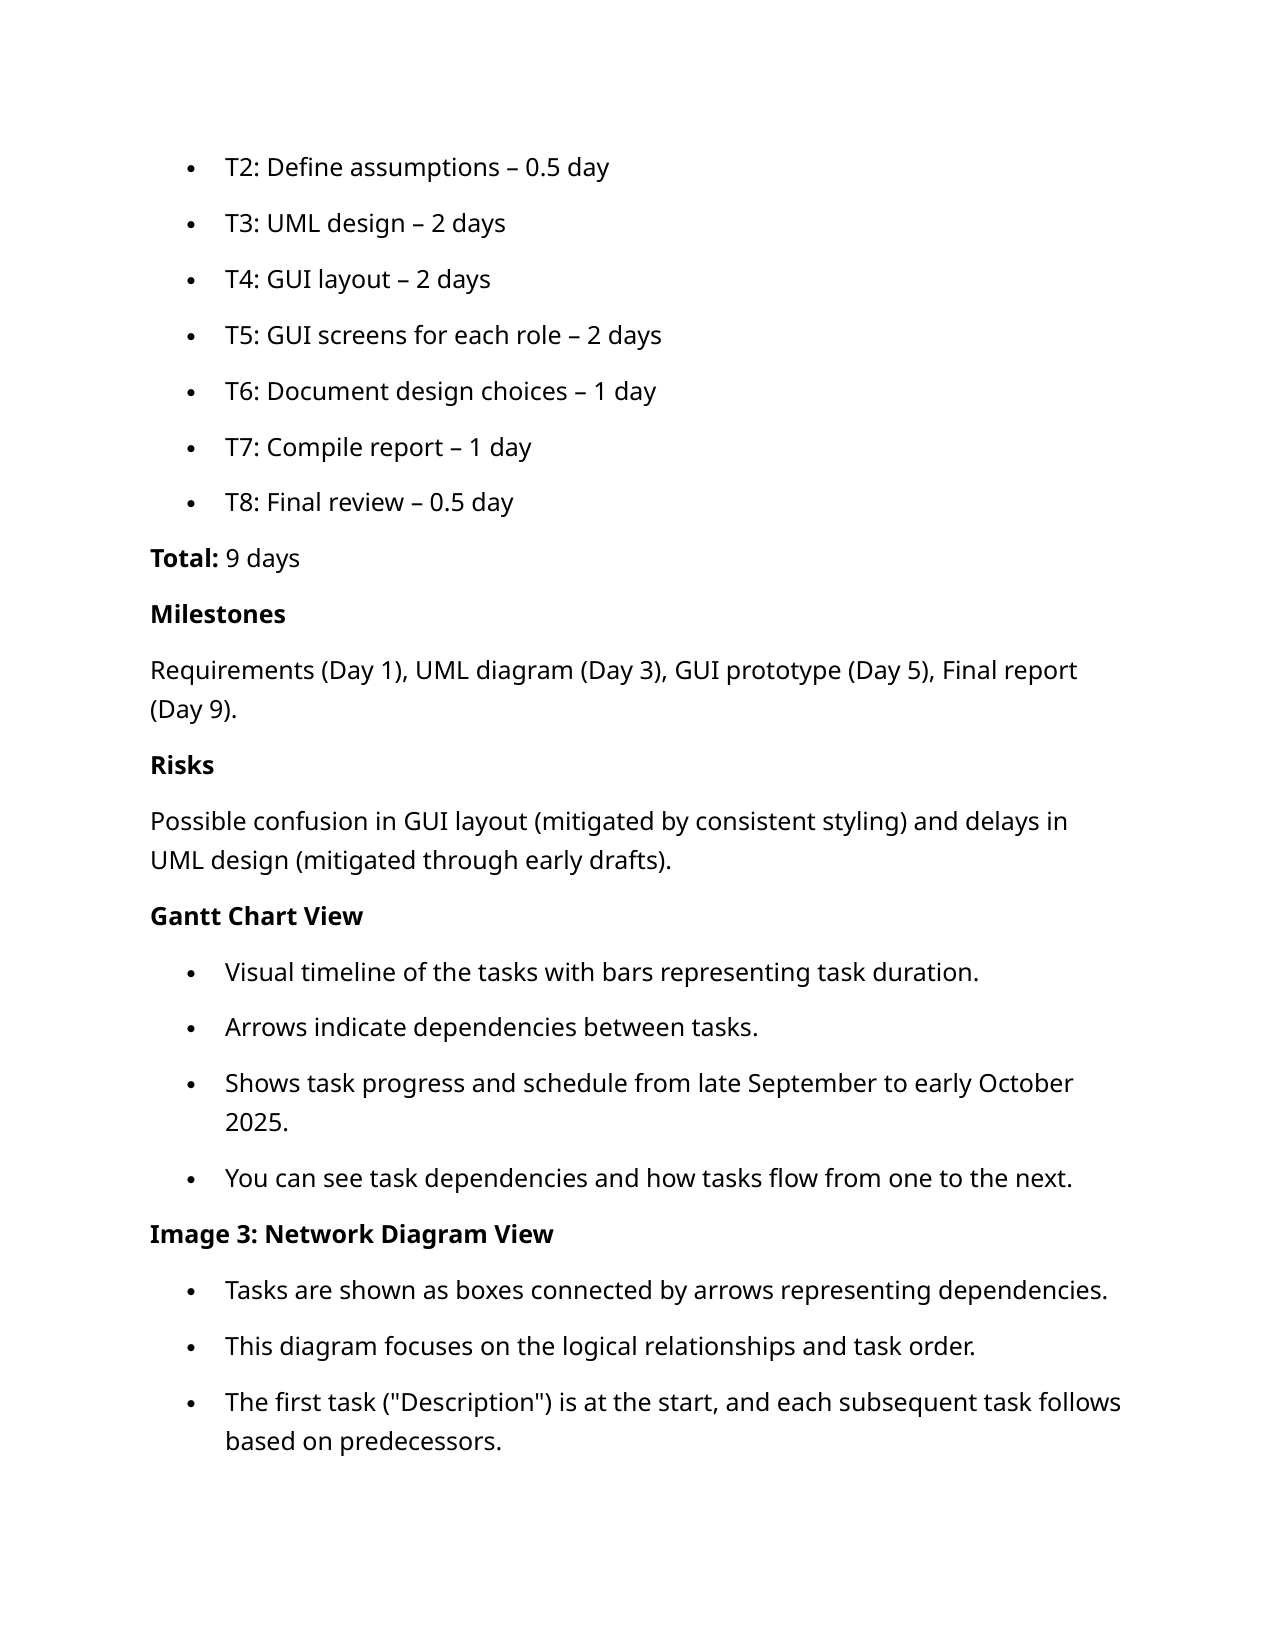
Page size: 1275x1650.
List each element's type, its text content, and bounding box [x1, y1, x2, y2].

text Possible confusion in GUI layout (mitigated by consistent styling) and delays in UML design (mitigated through early drafts). [150, 803, 1125, 877]
list T5: GUI screens for each role – 2 days [187, 317, 1125, 352]
list You can see task dependencies and how tasks flow from one to the next. [187, 1161, 1125, 1195]
list The first task ("Description") is at the start, and each subsequent task follows based on predecessors. [187, 1384, 1125, 1457]
list This diagram focuses on the logical relationships and task order. [187, 1328, 1125, 1362]
list T2: Define assumptions – 0.5 day [187, 150, 1125, 184]
list Visual timeline of the tasks with bars representing task duration. [187, 954, 1125, 988]
text Image 3: Network Diagram View [150, 1217, 1125, 1251]
text Risks [150, 747, 1125, 782]
text Requirements (Day 1), UML diagram (Day 3), GUI prototype (Day 5), Final report (Day 9). [150, 652, 1125, 726]
list T6: Document design choices – 1 day [187, 373, 1125, 407]
text Milestones [150, 597, 1125, 631]
list T4: GUI layout – 2 days [187, 262, 1125, 296]
list Tasks are shown as boxes connected by arrows representing dependencies. [187, 1272, 1125, 1307]
list T3: UML design – 2 days [187, 206, 1125, 240]
list Arrows indicate dependencies between tasks. [187, 1010, 1125, 1044]
text Gantt Chart View [150, 898, 1125, 932]
list T8: Final review – 0.5 day [187, 485, 1125, 519]
list Shows task progress and schedule from late September to early October 2025. [187, 1066, 1125, 1139]
text Total: 9 days [150, 541, 1125, 575]
list T7: Compile report – 1 day [187, 429, 1125, 463]
